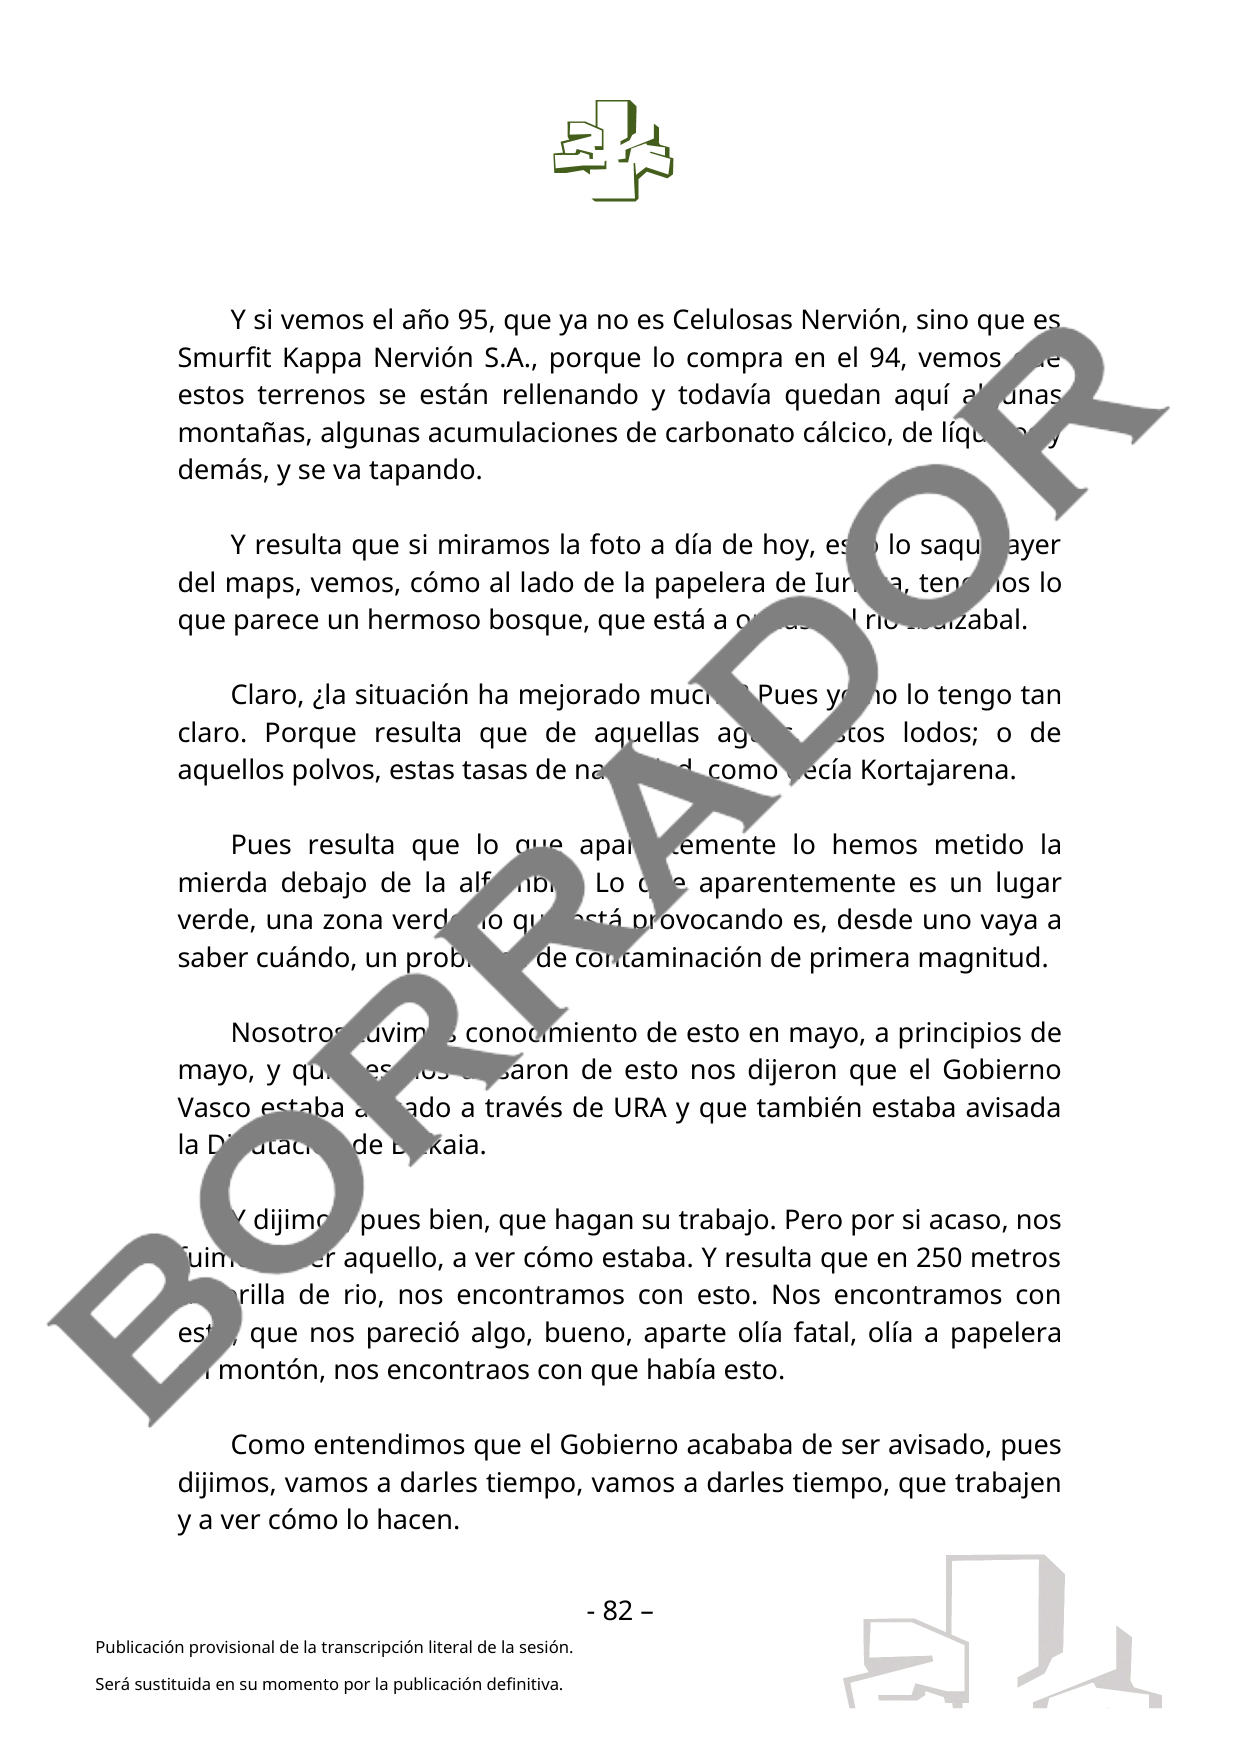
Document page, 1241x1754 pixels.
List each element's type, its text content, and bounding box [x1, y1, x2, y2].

text Claro, ¿la situación ha mejorado mucho? Pues yo no lo tengo tan claro. Porque resulta que de aquellas aguas, estos lodos; o de aquellos polvos, estas tasas de natalidad, como decía Kortajarena. [177, 675, 789, 787]
text Y resulta que si miramos la foto a día de hoy, esto lo saqué ayer del maps, vemos, cómo al lado de la papelera de Iurreta, tenemos lo que parece un hermoso bosque, que está a orillas del rio Ibaizabal. [177, 525, 1063, 637]
picture [524, 77, 702, 225]
text Y dijimos, pues bien, que hagan su trabajo. Pero por si acaso, nos fuimos a ver aquello, a ver cómo estaba. Y resulta que en 250 metros de orilla de rio, nos encontramos con esto. Nos encontramos con esto, que nos pareció algo, bueno, aparte olía fatal, olía a papelera un montón, nos encontraos con que había esto. [177, 1200, 1063, 1387]
text Nosotros tuvimos conocimiento de esto en mayo, a principios de mayo, y quienes nos avisaron de esto nos dijeron que el Gobierno Vasco estaba avisado a través de URA y que también estaba avisada la Diputación de Bizkaia. [398, 1012, 1063, 1162]
text Nosotros tuvimos conocimiento de esto en mayo, a principios de mayo, y quienes nos avisaron de esto nos dijeron que el Gobierno Vasco estaba avisado a través de URA y que también estaba avisada la Diputación de Bizkaia. [177, 1012, 409, 1162]
text Como entendimos que el Gobierno acababa de ser avisado, pues dijimos, vamos a darles tiempo, vamos a darles tiempo, que trabajen y a ver cómo lo hacen. [177, 1425, 1063, 1537]
text Pues resulta que lo que aparentemente lo hemos metido la mierda debajo de la alfombra. Lo que aparentemente es un lugar verde, una zona verde, lo que está provocando es, desde uno vaya a saber cuándo, un problema de contaminación de primera magnitud. [177, 825, 653, 975]
text Claro, ¿la situación ha mejorado mucho? Pues yo no lo tengo tan claro. Porque resulta que de aquellas aguas, estos lodos; o de aquellos polvos, estas tasas de natalidad, como decía Kortajarena. [793, 675, 1063, 787]
text Y si vemos el año 95, que ya no es Celulosas Nervión, sino que es Smurfit Kappa Nervión S.A., porque lo compra en el 94, vemos que estos terrenos se están rellenando y todavía quedan aquí algunas montañas, algunas acumulaciones de carbonato cálcico, de líquidos y demás, y se va tapando. [177, 300, 1063, 487]
picture [797, 1491, 1169, 1710]
text Pues resulta que lo que aparentemente lo hemos metido la mierda debajo de la alfombra. Lo que aparentemente es un lugar verde, una zona verde, lo que está provocando es, desde uno vaya a saber cuándo, un problema de contaminación de primera magnitud. [524, 825, 1063, 975]
